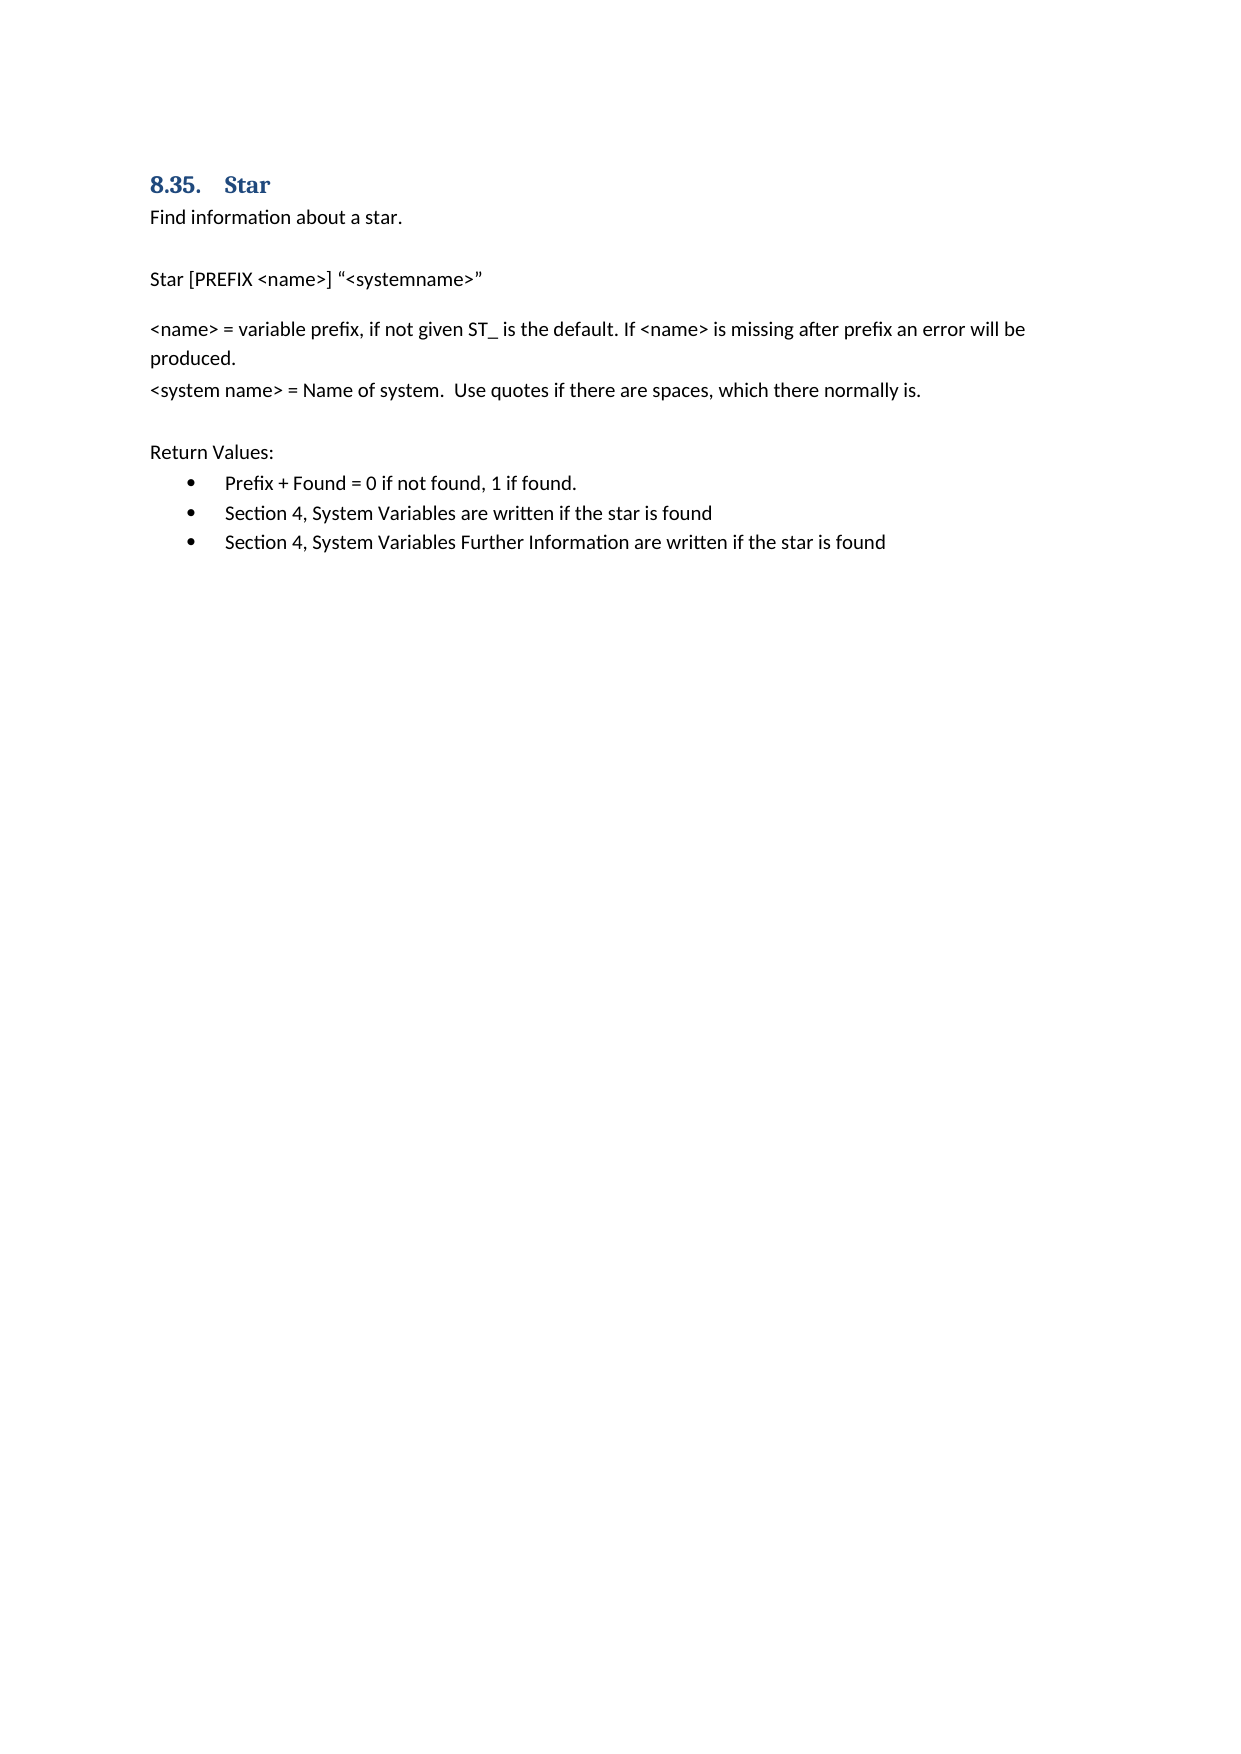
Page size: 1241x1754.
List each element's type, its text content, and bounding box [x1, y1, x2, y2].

list Prefix + Found = 0 if not found, 1 if found. [187, 471, 1090, 496]
subtitle Star [150, 171, 1090, 199]
list Section 4, System Variables are written if the star is found [187, 500, 1090, 525]
text <system name> = Name of system. Use quotes if there are spaces, which there normally is. [150, 377, 1090, 402]
text Star [PREFIX <name>] “<systemname>” [150, 266, 1090, 292]
text Find information about a star. [150, 204, 1090, 229]
text Return Values: [150, 439, 1090, 465]
text <name> = variable prefix, if not given ST_ is the default. If <name> is missing after prefix an error will be produced. [150, 316, 1090, 371]
list Section 4, System Variables Further Information are written if the star is found [187, 529, 1090, 554]
